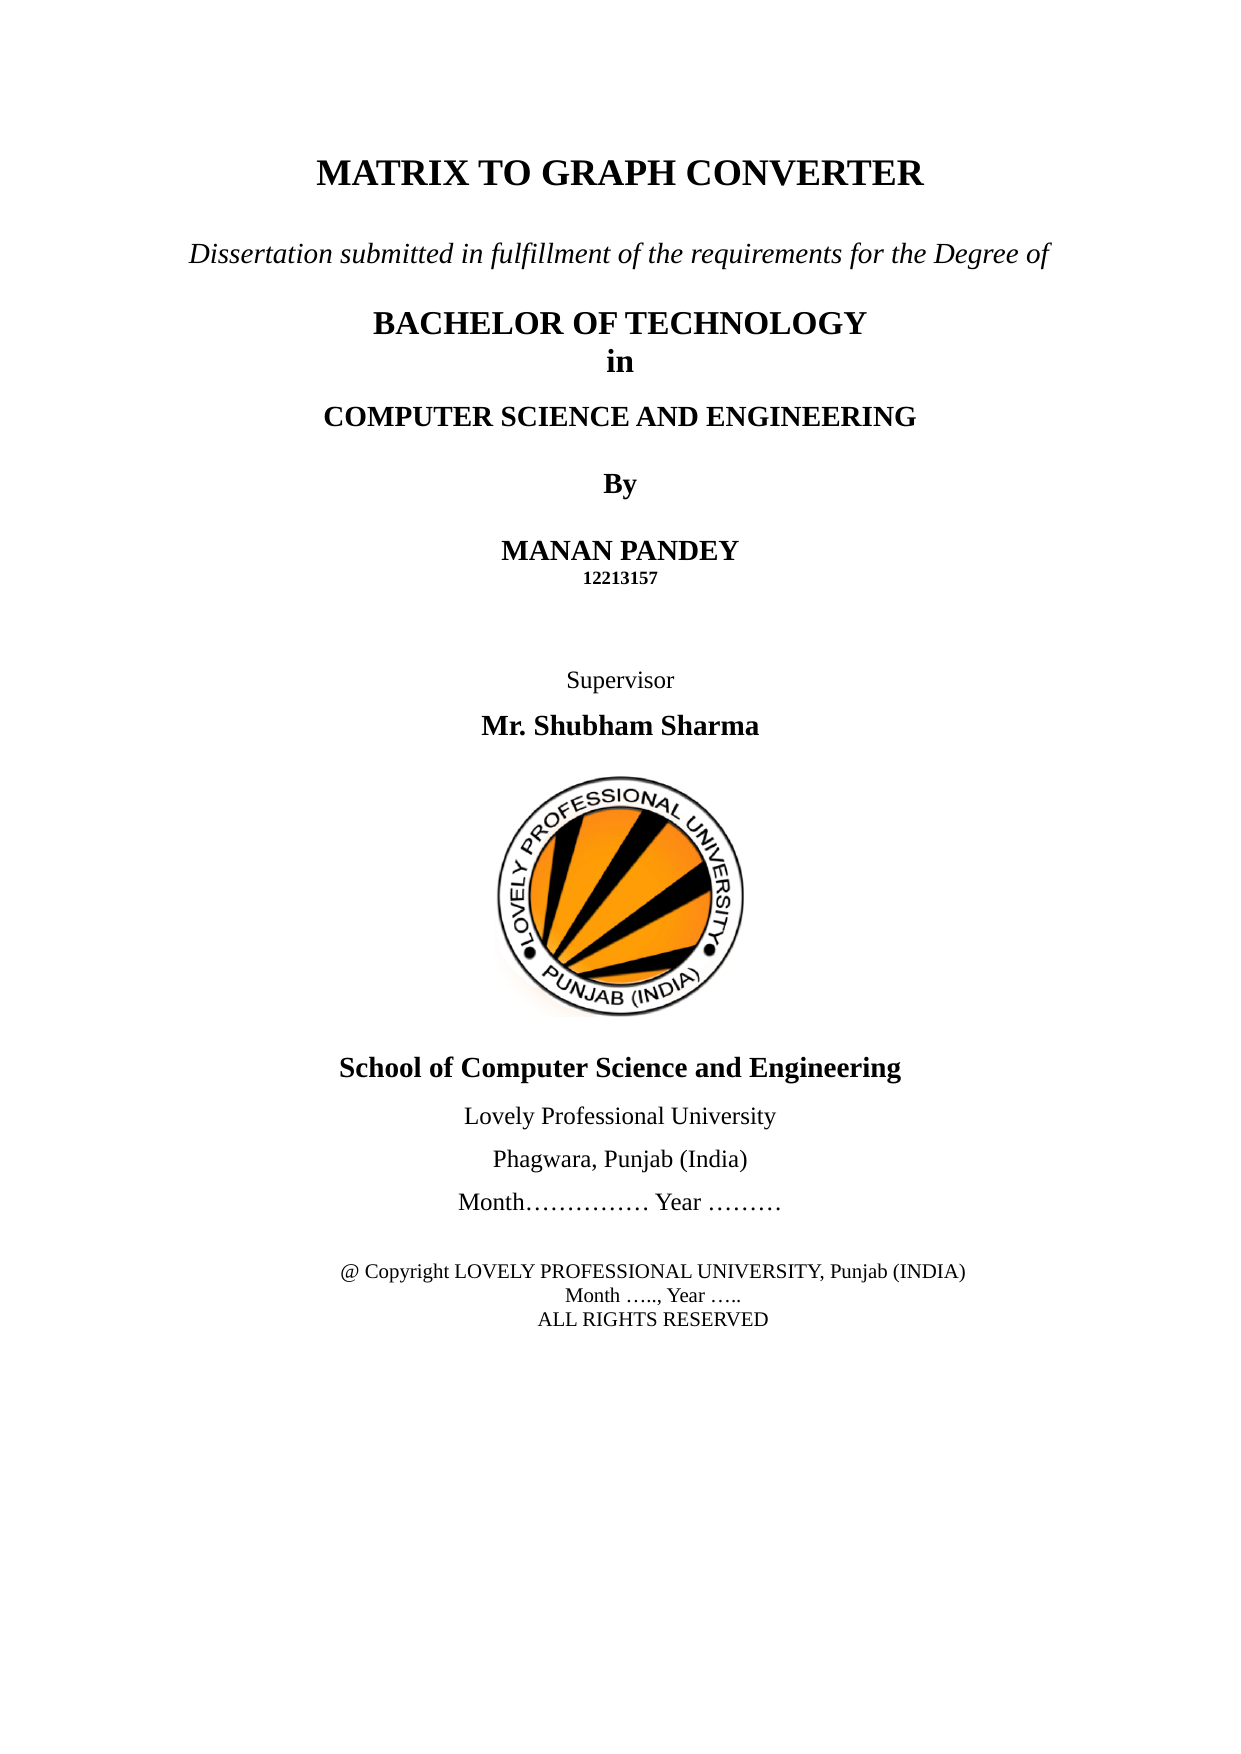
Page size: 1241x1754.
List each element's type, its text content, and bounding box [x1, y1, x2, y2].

text BACHELOR OF TECHNOLOGY [150, 303, 1090, 342]
text By [150, 466, 1090, 500]
text 12213157 [150, 567, 1090, 588]
picture [480, 775, 760, 1017]
text ALL RIGHTS RESERVED [150, 1307, 1156, 1331]
text School of Computer Science and Engineering [150, 1051, 1090, 1084]
text Dissertation submitted in fulfillment of the requirements for the Degree of [150, 236, 1090, 270]
text MANAN PANDEY [150, 533, 1090, 567]
text COMPUTER SCIENCE AND ENGINEERING [150, 399, 1090, 433]
text MATRIX TO GRAPH CONVERTER [150, 150, 1090, 193]
text Mr. Shubham Sharma [150, 708, 1090, 742]
text Phagwara, Punjab (India) [150, 1144, 1090, 1173]
text Lovely Professional University [150, 1101, 1090, 1129]
text Month ….., Year ….. [150, 1283, 1156, 1307]
text Month…………… Year ……… [150, 1187, 1090, 1216]
text @ Copyright LOVELY PROFESSIONAL UNIVERSITY, Punjab (INDIA) [150, 1259, 1156, 1283]
text in [150, 342, 1090, 380]
text Supervisor [150, 665, 1090, 694]
